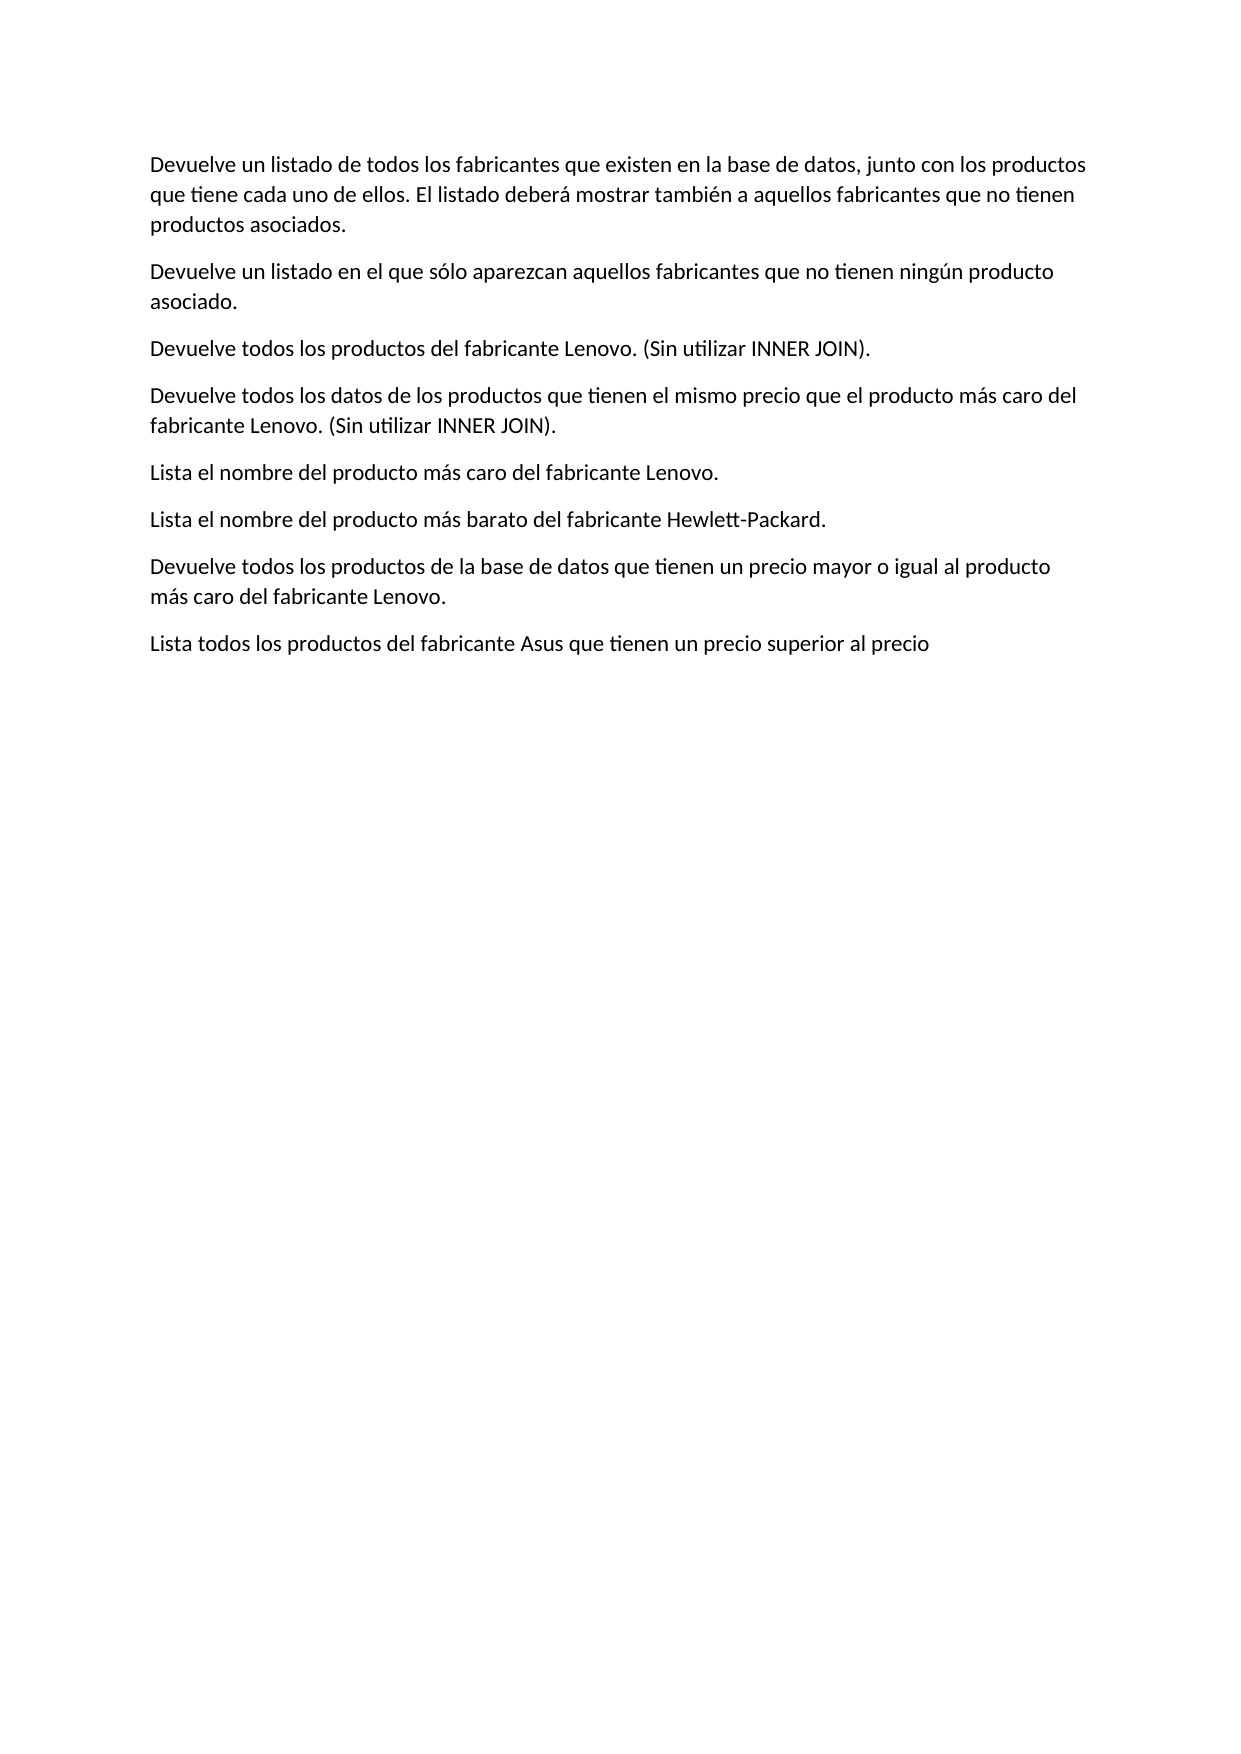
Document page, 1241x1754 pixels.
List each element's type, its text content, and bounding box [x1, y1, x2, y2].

text Devuelve todos los productos del fabricante Lenovo. (Sin utilizar INNER JOIN). [150, 334, 1090, 362]
text Devuelve un listado de todos los fabricantes que existen en la base de datos, junto con los productos que tiene cada uno de ellos. El listado deberá mostrar también a aquellos fabricantes que no tienen productos asociados. [150, 150, 1090, 238]
text Lista el nombre del producto más caro del fabricante Lenovo. [150, 458, 1090, 486]
text Devuelve todos los productos de la base de datos que tienen un precio mayor o igual al producto más caro del fabricante Lenovo. [150, 552, 1090, 610]
text Devuelve todos los datos de los productos que tienen el mismo precio que el producto más caro del fabricante Lenovo. (Sin utilizar INNER JOIN). [150, 381, 1090, 439]
text Lista el nombre del producto más barato del fabricante Hewlett-Packard. [150, 505, 1090, 533]
text Lista todos los productos del fabricante Asus que tienen un precio superior al precio [150, 629, 1090, 657]
text Devuelve un listado en el que sólo aparezcan aquellos fabricantes que no tienen ningún producto asociado. [150, 257, 1090, 316]
